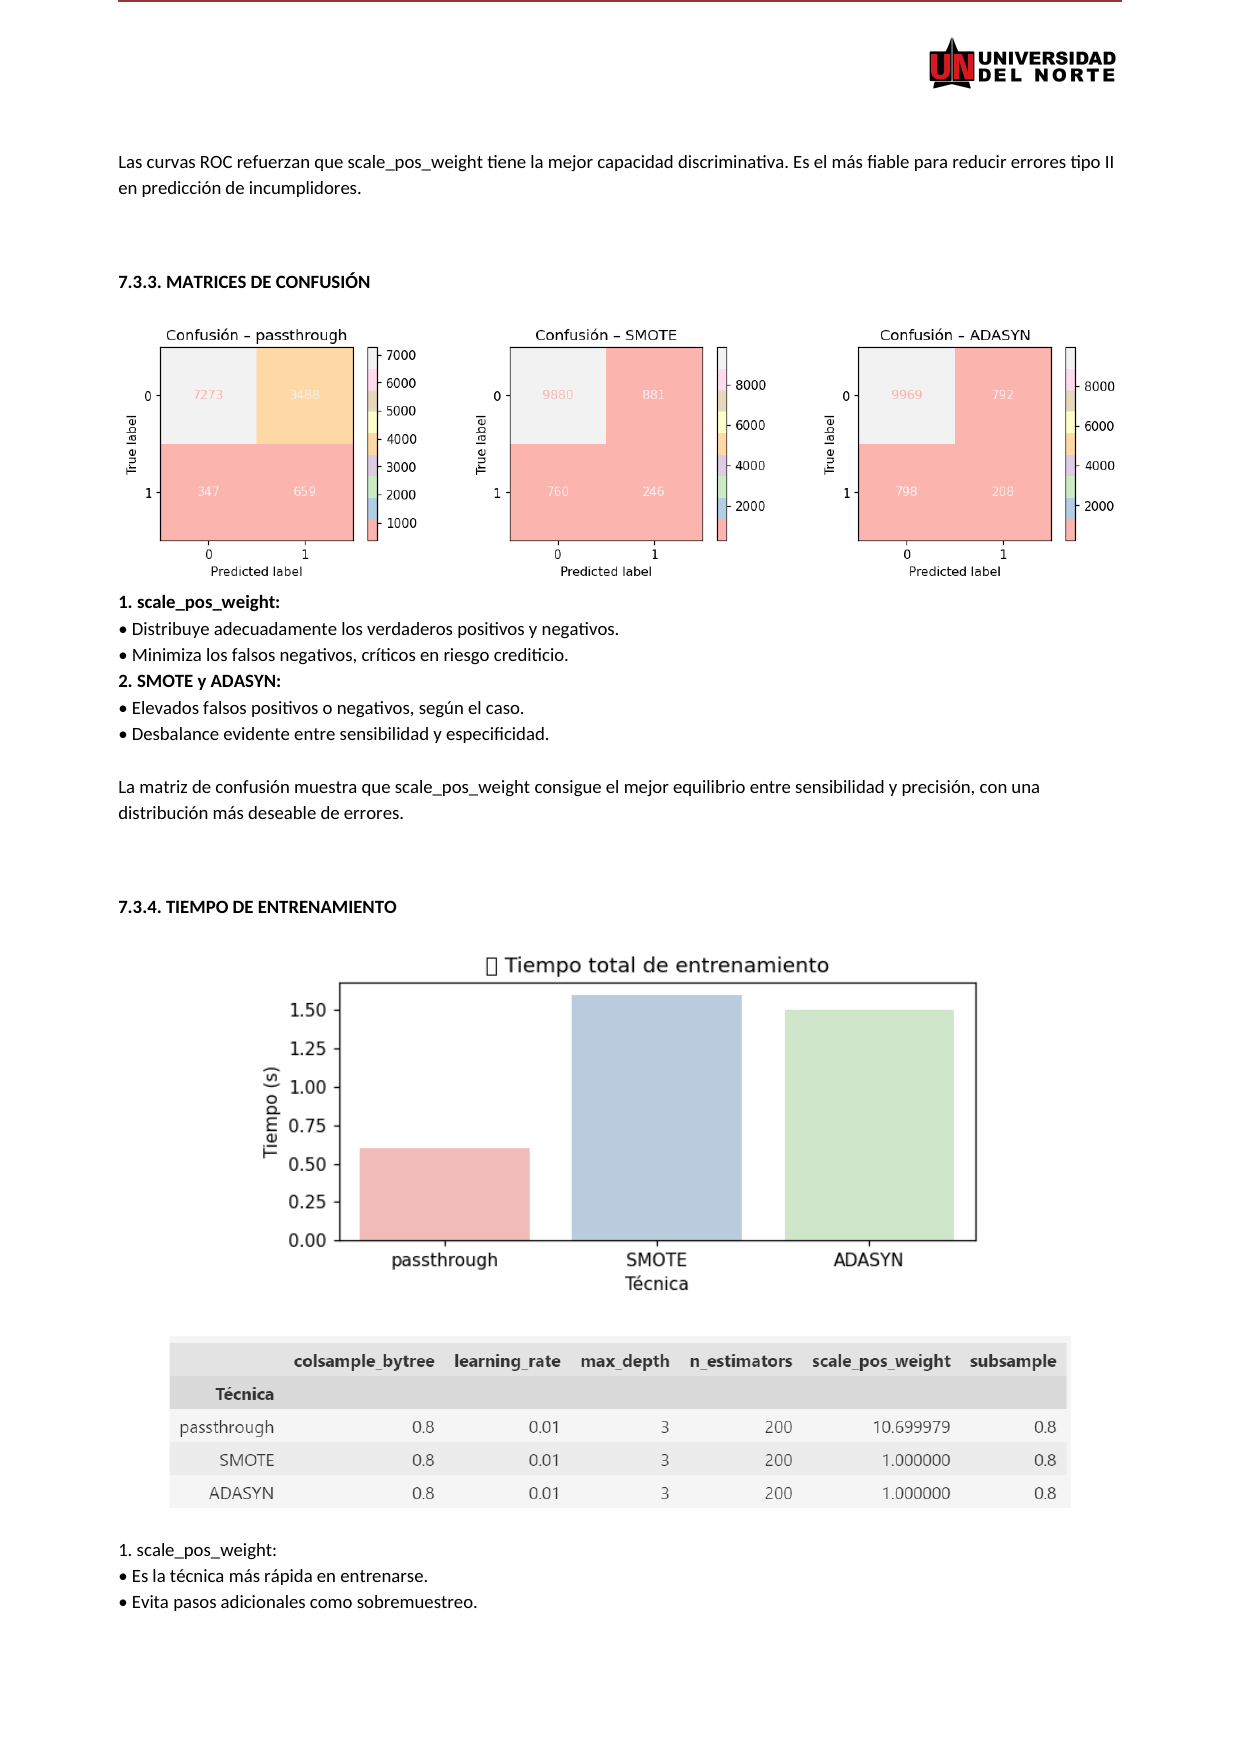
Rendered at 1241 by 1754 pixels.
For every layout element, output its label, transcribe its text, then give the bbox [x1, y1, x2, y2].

text La matriz de confusión muestra que scale_pos_weight consigue el mejor equilibrio entre sensibilidad y precisión, con una distribución más deseable de errores. [118, 775, 1122, 824]
subtitle TIEMPO DE ENTRENAMIENTO [0, 896, 1122, 919]
text 2. SMOTE y ADASYN: [118, 669, 1122, 692]
text • Evita pasos adicionales como sobremuestreo. [118, 1591, 1122, 1613]
text • Desbalance evidente entre sensibilidad y especificidad. [118, 722, 1122, 745]
picture [118, 319, 1123, 587]
text • Es la técnica más rápida en entrenarse. [118, 1564, 1122, 1587]
picture [252, 945, 988, 1306]
text • Distribuye adecuadamente los verdaderos positivos y negativos. [118, 617, 1122, 640]
text Las curvas ROC refuerzan que scale_pos_weight tiene la mejor capacidad discriminativa. Es el más fiable para reducir errores tipo II en predicción de incumplidores. [118, 150, 1122, 199]
subtitle MATRICES DE CONFUSIÓN [0, 271, 1122, 293]
text 1. scale_pos_weight: [118, 1538, 1122, 1561]
text 1. scale_pos_weight: [118, 591, 1122, 613]
picture [922, 30, 1123, 96]
text • Minimiza los falsos negativos, críticos en riesgo crediticio. [118, 643, 1122, 666]
text • Elevados falsos positivos o negativos, según el caso. [118, 696, 1122, 719]
picture [169, 1336, 1071, 1508]
